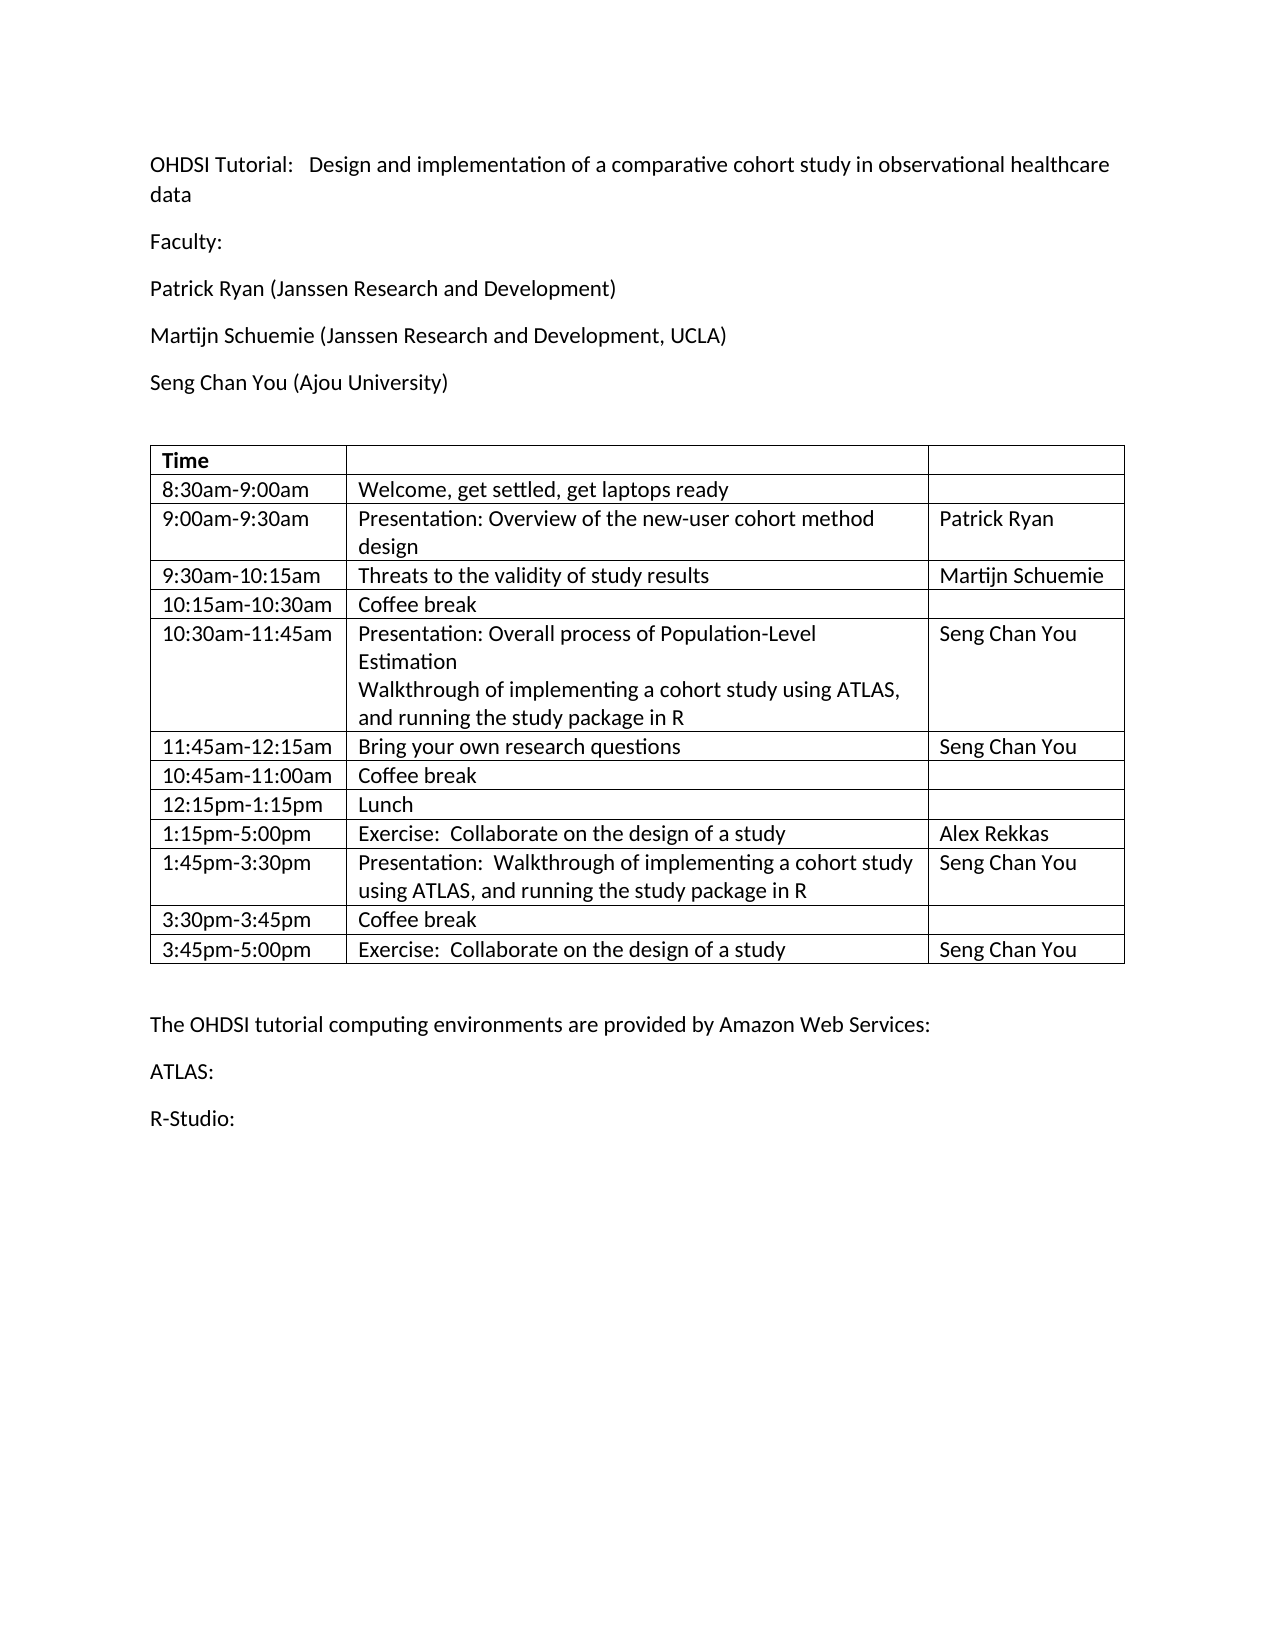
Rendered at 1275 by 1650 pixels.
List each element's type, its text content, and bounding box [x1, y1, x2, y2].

table_cell [929, 475, 1124, 503]
text ATLAS: [150, 1057, 1125, 1086]
table_header [929, 446, 1124, 474]
table_cell [929, 590, 1124, 618]
table_cell 1:45pm-3:30pm [151, 849, 346, 904]
text Faculty: [150, 227, 1125, 255]
table_cell [929, 761, 1124, 789]
table_cell 9:30am-10:15am [151, 561, 346, 589]
text OHDSI Tutorial: Design and implementation of a comparative cohort study in observational healthcare data [150, 150, 1125, 208]
table_cell [929, 906, 1124, 934]
table_cell 3:45pm-5:00pm [151, 935, 346, 963]
table_cell Presentation: Overall process of Population-Level Estimation Walkthrough of implementing a cohort study using ATLAS, and running the study package in R [347, 619, 928, 731]
table_cell Seng Chan You [929, 849, 1124, 904]
table_cell Lunch [347, 790, 928, 818]
table_cell Threats to the validity of study results [347, 561, 928, 589]
table_cell 9:00am-9:30am [151, 504, 346, 560]
text R-Studio: [150, 1104, 1125, 1132]
table_cell 10:30am-11:45am [151, 619, 346, 731]
table_cell 12:15pm-1:15pm [151, 790, 346, 818]
table_cell 11:45am-12:15am [151, 732, 346, 760]
table_cell Exercise: Collaborate on the design of a study [347, 935, 928, 963]
table_cell Welcome, get settled, get laptops ready [347, 475, 928, 503]
table_header [347, 446, 928, 474]
table_cell Bring your own research questions [347, 732, 928, 760]
text Martijn Schuemie (Janssen Research and Development, UCLA) [150, 321, 1125, 349]
table_cell Martijn Schuemie [929, 561, 1124, 589]
table_cell Presentation: Walkthrough of implementing a cohort study using ATLAS, and running the study package in R [347, 849, 928, 904]
table_cell 10:45am-11:00am [151, 761, 346, 789]
table_cell Seng Chan You [929, 619, 1124, 731]
table_cell 3:30pm-3:45pm [151, 906, 346, 934]
table_cell Coffee break [347, 906, 928, 934]
table_cell Patrick Ryan [929, 504, 1124, 560]
table_cell Presentation: Overview of the new-user cohort method design [347, 504, 928, 560]
text Seng Chan You (Ajou University) [150, 368, 1125, 426]
table_cell Seng Chan You [929, 935, 1124, 963]
table_cell 1:15pm-5:00pm [151, 820, 346, 847]
table_cell Coffee break [347, 590, 928, 618]
table_header Time [151, 446, 346, 474]
table_cell Alex Rekkas [929, 820, 1124, 847]
table_cell 8:30am-9:00am [151, 475, 346, 503]
text The OHDSI tutorial computing environments are provided by Amazon Web Services: [150, 1011, 1125, 1039]
table_cell Seng Chan You [929, 732, 1124, 760]
table_cell [929, 790, 1124, 818]
table_cell Coffee break [347, 761, 928, 789]
table_cell 10:15am-10:30am [151, 590, 346, 618]
text Patrick Ryan (Janssen Research and Development) [150, 274, 1125, 302]
table_cell Exercise: Collaborate on the design of a study [347, 820, 928, 847]
